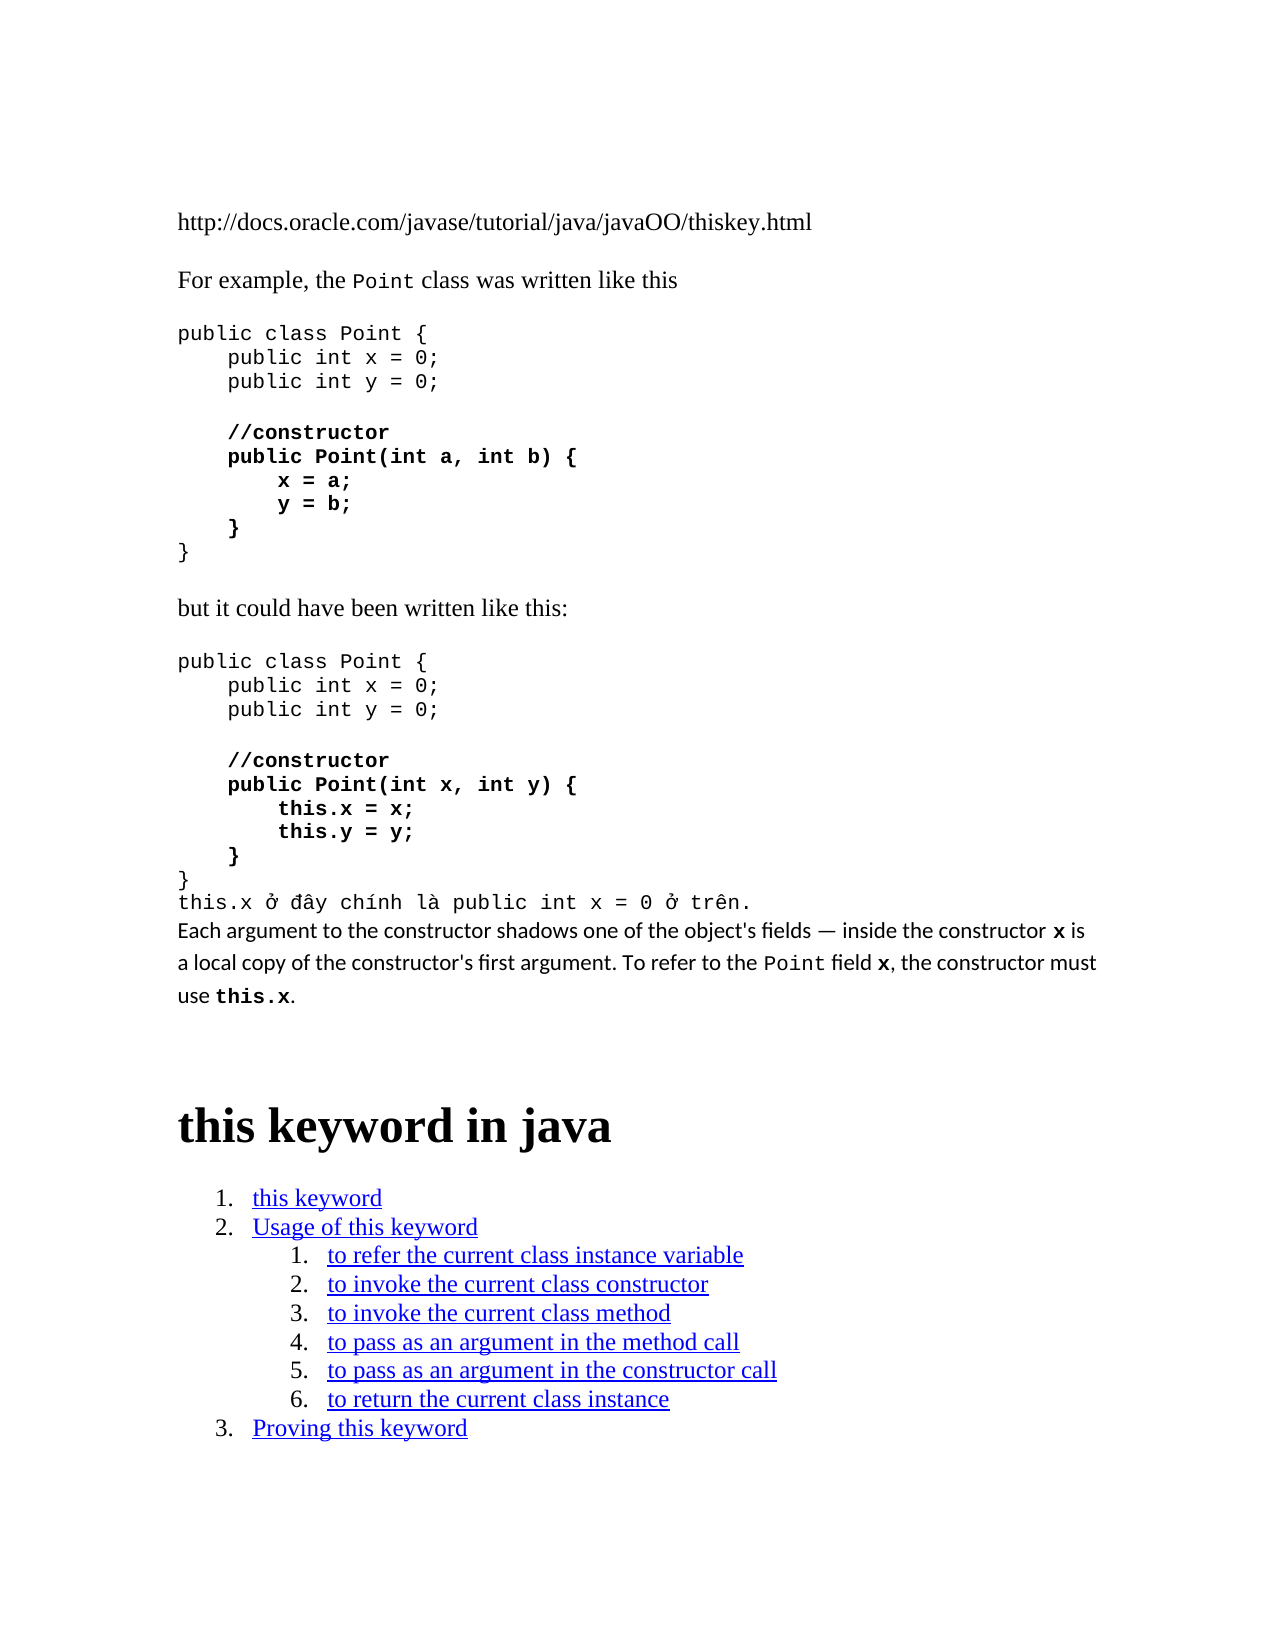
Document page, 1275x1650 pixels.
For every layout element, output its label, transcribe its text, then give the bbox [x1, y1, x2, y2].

text this.x ở đây chính là public int x = 0 ở trên. [177, 892, 1098, 916]
text this.x = x; [177, 798, 1098, 821]
text y = b; [177, 493, 1098, 517]
text http://docs.oracle.com/javase/tutorial/java/javaOO/thiskey.html [177, 207, 1098, 236]
text public class Point { [177, 323, 1098, 347]
list to invoke the current class method [290, 1298, 1098, 1327]
text } [177, 541, 1098, 564]
text } [177, 517, 1098, 541]
list Usage of this keyword [215, 1212, 1098, 1240]
text //constructor [177, 422, 1098, 446]
text x = a; [177, 470, 1098, 493]
text public int x = 0; [177, 675, 1098, 699]
text } [177, 845, 1098, 868]
list to refer the current class instance variable [290, 1240, 1098, 1269]
text public Point(int a, int b) { [177, 446, 1098, 470]
list to pass as an argument in the method call [290, 1327, 1098, 1355]
list to return the current class instance [290, 1384, 1098, 1413]
text public Point(int x, int y) { [177, 774, 1098, 798]
text } [177, 868, 1098, 892]
list Proving this keyword [215, 1413, 1098, 1442]
list to pass as an argument in the constructor call [290, 1355, 1098, 1384]
list this keyword [215, 1183, 1098, 1212]
list to invoke the current class constructor [290, 1269, 1098, 1298]
text public int y = 0; [177, 371, 1098, 394]
text public int y = 0; [177, 699, 1098, 722]
text public class Point { [177, 651, 1098, 675]
text this.y = y; [177, 821, 1098, 845]
text For example, the Point class was written like this [177, 265, 1098, 294]
text public int x = 0; [177, 347, 1098, 371]
text this keyword in java [177, 1096, 1098, 1154]
text but it could have been written like this: [177, 593, 1098, 622]
text //constructor [177, 750, 1098, 774]
text Each argument to the constructor shadows one of the object's fields — inside the constructor x is a local copy of the constructor's first argument. To refer to the Point field x, the constructor must use this.x. [177, 916, 1098, 1010]
